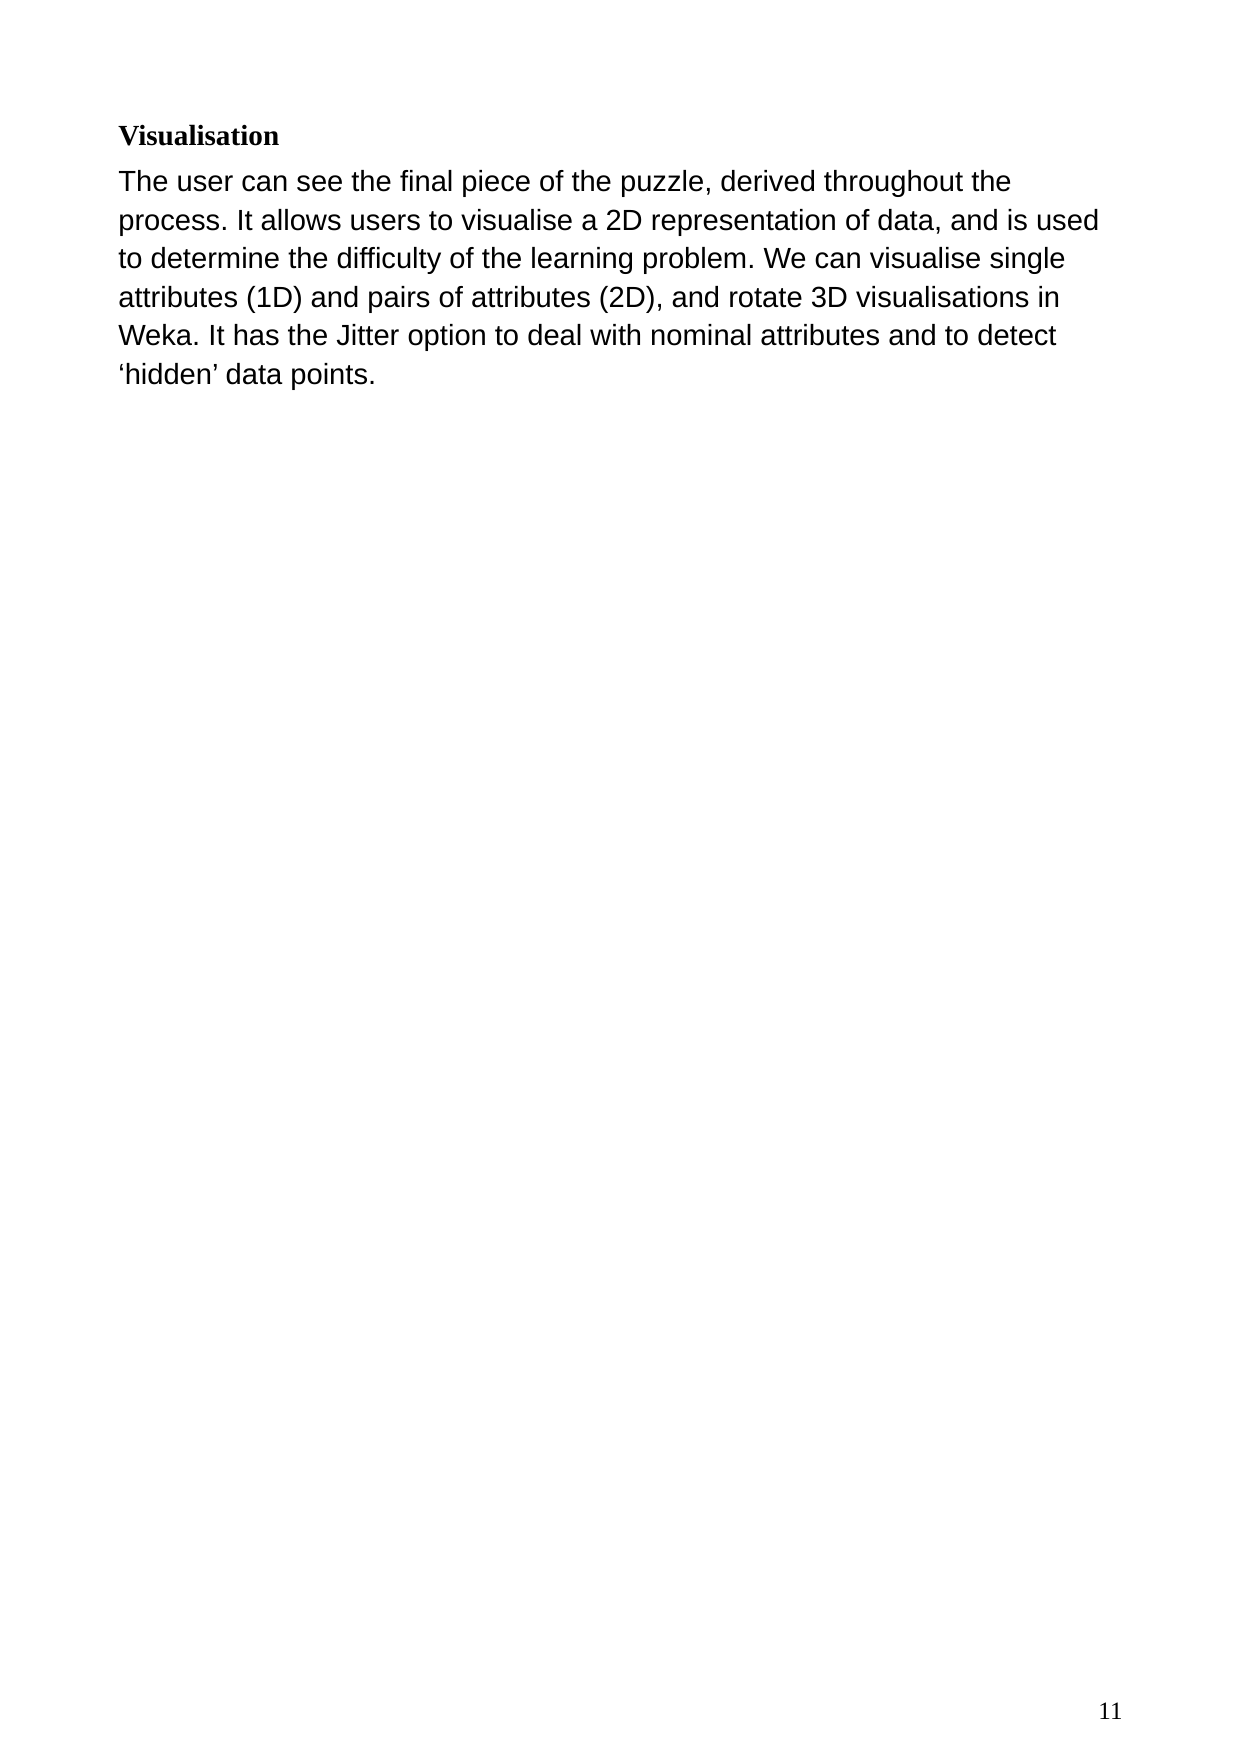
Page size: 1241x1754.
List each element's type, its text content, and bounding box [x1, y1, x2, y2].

subtitle Visualisation [118, 118, 1122, 152]
text The user can see the final piece of the puzzle, derived throughout the process. It allows users to visualise a 2D representation of data, and is used to determine the difficulty of the learning problem. We can visualise single attributes (1D) and pairs of attributes (2D), and rotate 3D visualisations in Weka. It has the Jitter option to deal with nominal attributes and to detect ‘hidden’ data points. [118, 164, 1122, 390]
